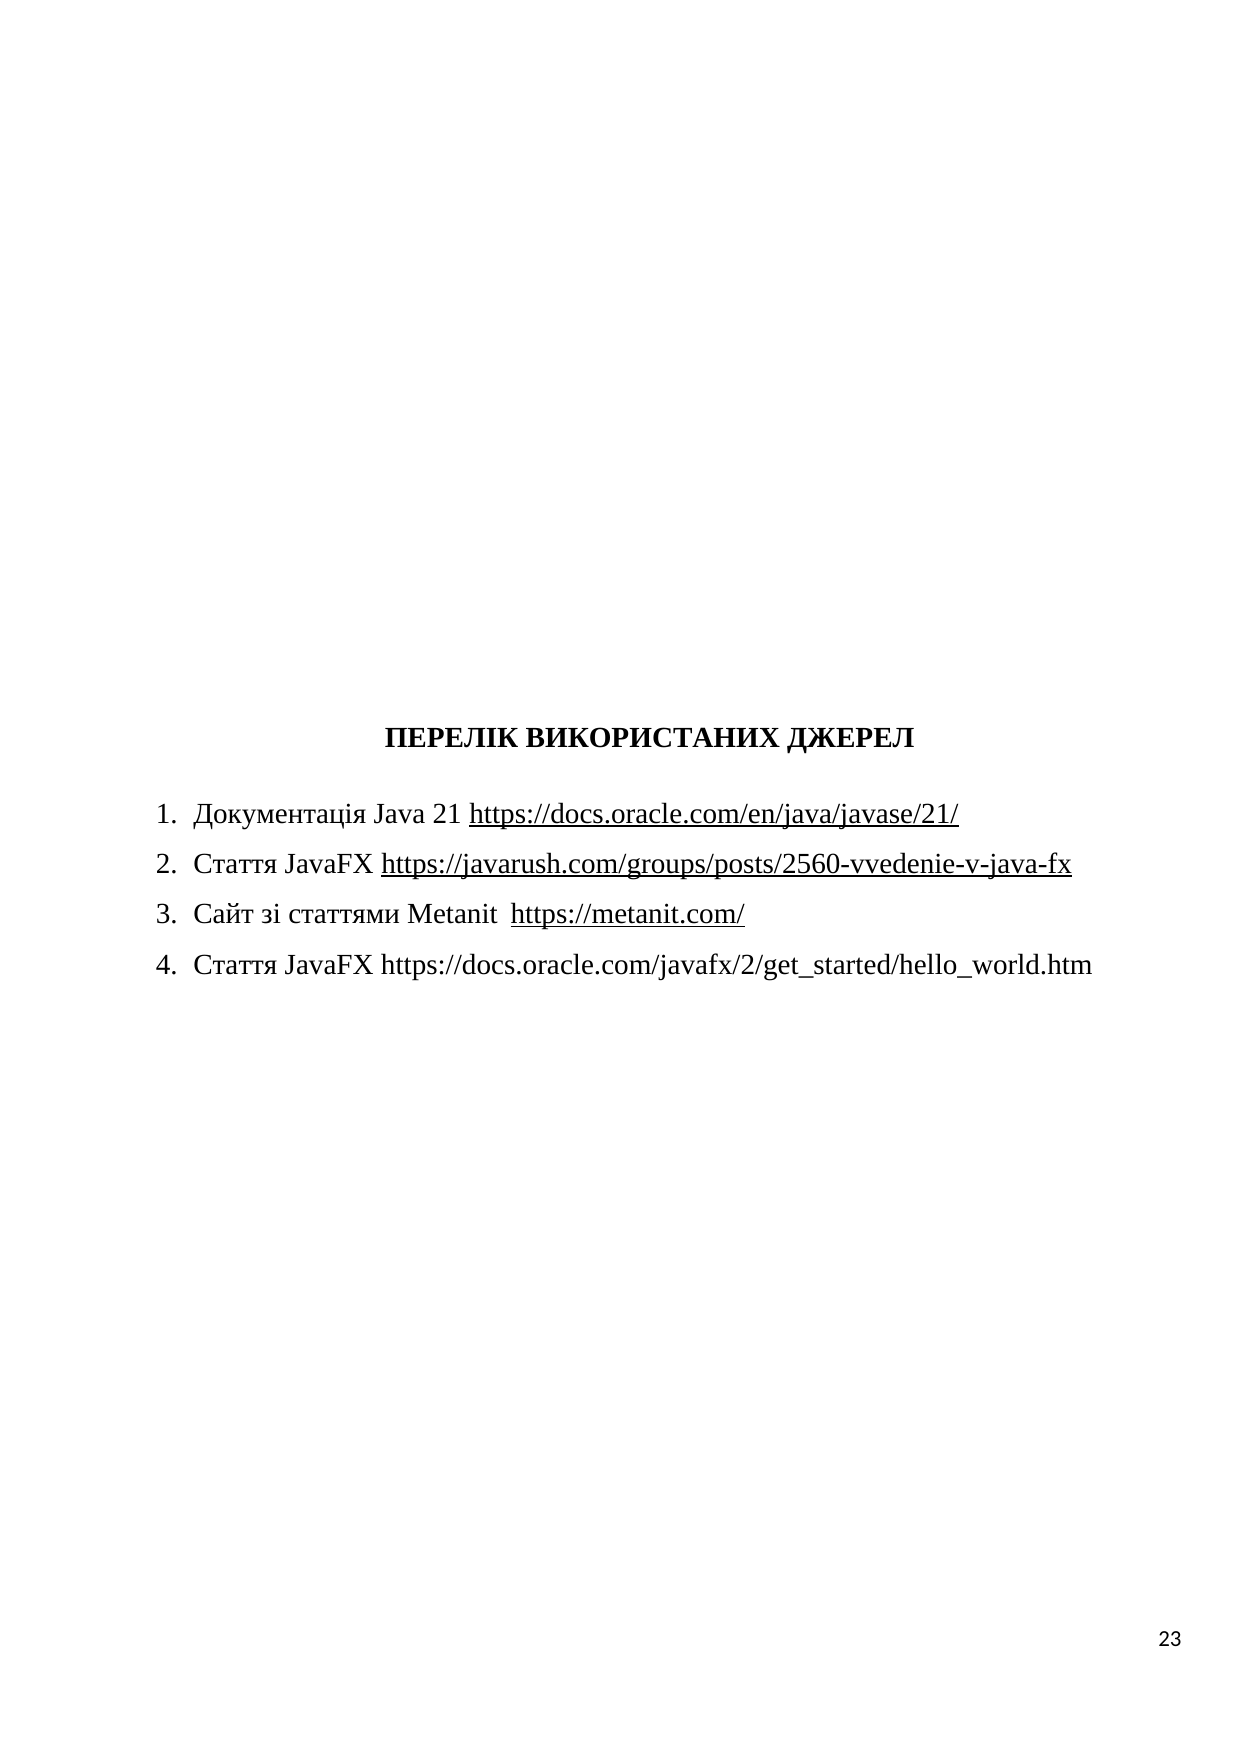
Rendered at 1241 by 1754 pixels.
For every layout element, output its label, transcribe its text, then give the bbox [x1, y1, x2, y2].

list Стаття JavaFX https://javarush.com/groups/posts/2560-vvedenie-v-java-fx [156, 846, 1181, 880]
list Документація Java 21 https://docs.oracle.com/en/java/javase/21/ [156, 796, 1181, 829]
list Сайт зі статтями Metanit https://metanit.com/ [156, 897, 1181, 930]
text ПЕРЕЛІК ВИКОРИСТАНИХ ДЖЕРЕЛ [118, 721, 1181, 754]
list Стаття JavaFX https://docs.oracle.com/javafx/2/get_started/hello_world.htm [156, 947, 1181, 980]
